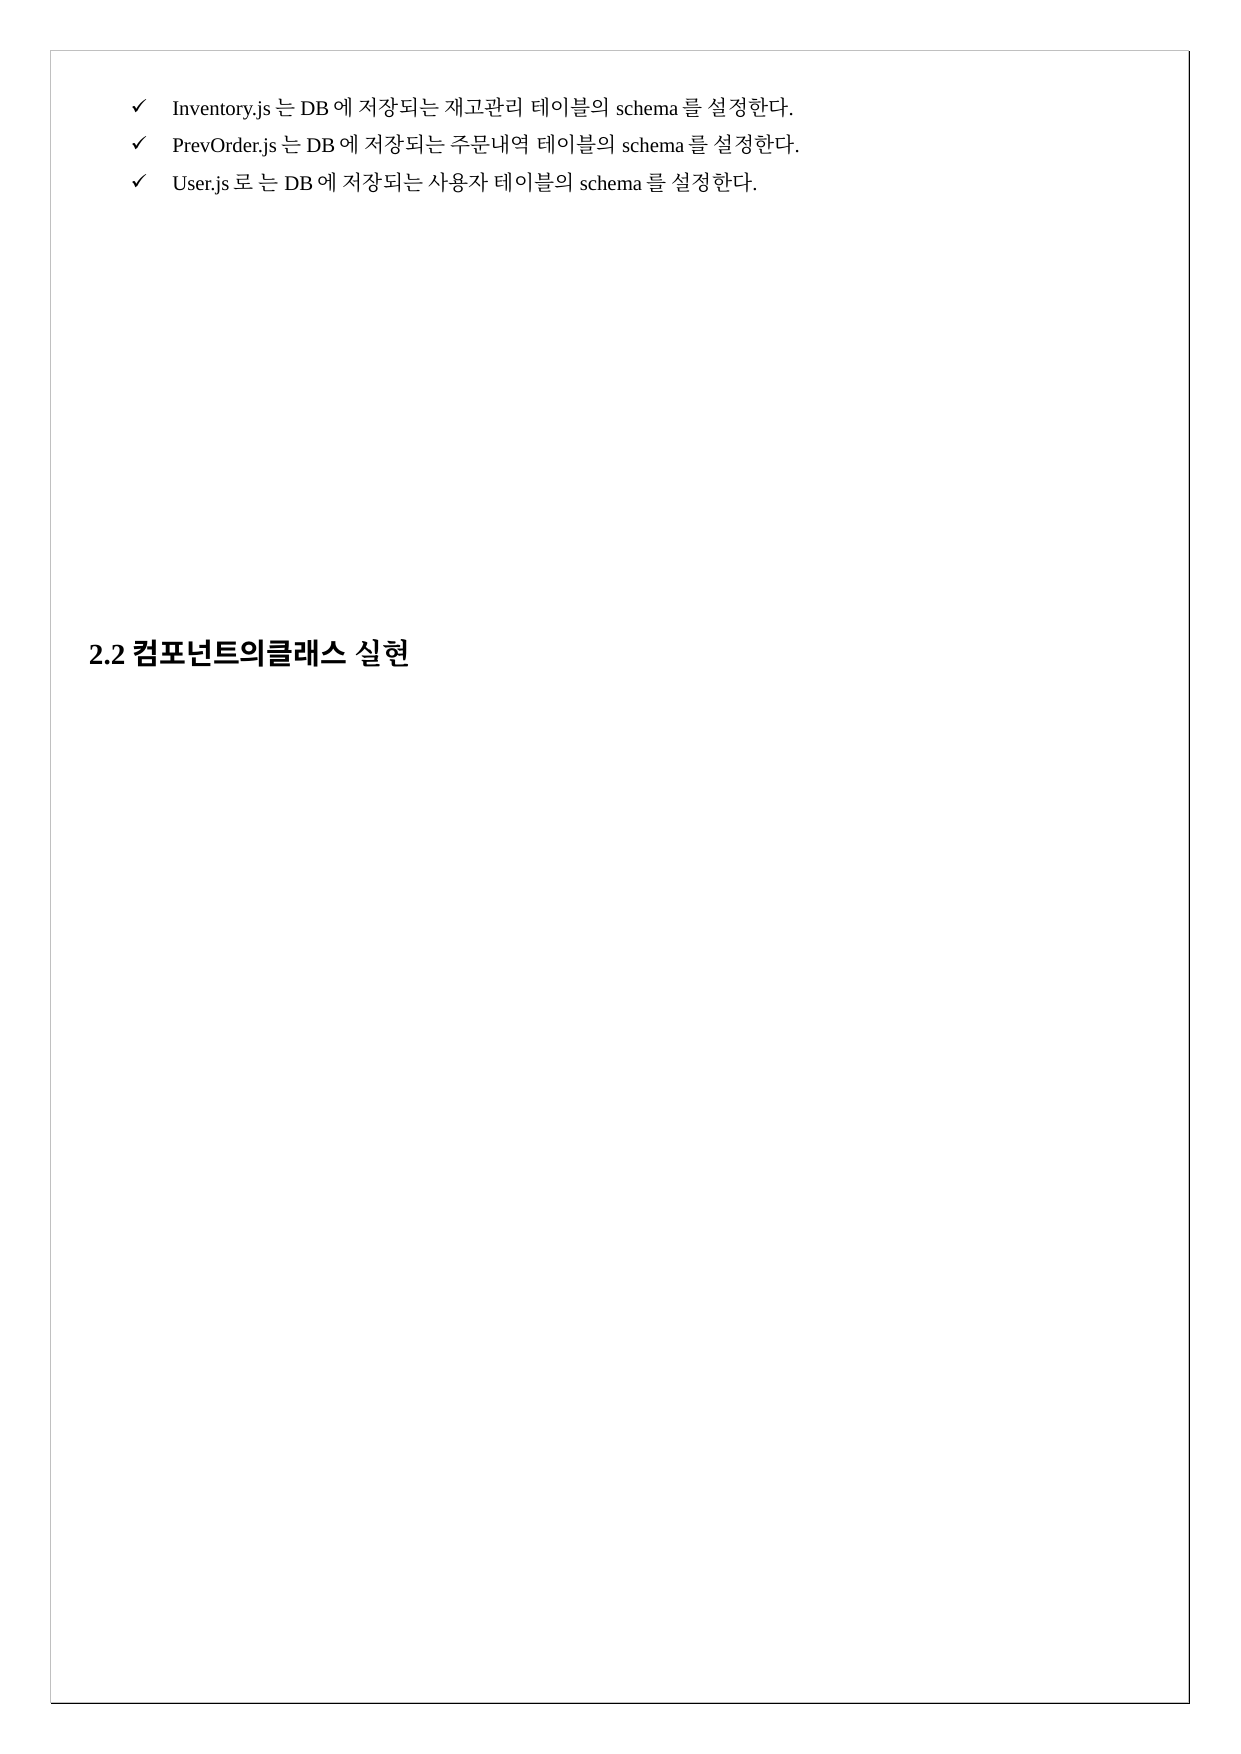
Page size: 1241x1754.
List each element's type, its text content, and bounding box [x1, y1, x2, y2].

list User.js로 는 DB에 저장되는 사용자 테이블의 schema를 설정한다. [130, 164, 1151, 201]
title 2.2 컴포넌트의클래스 실현 [89, 614, 1151, 689]
list Inventory.js는 DB에 저장되는 재고관리 테이블의 schema를 설정한다. [130, 89, 1151, 126]
list PrevOrder.js는 DB에 저장되는 주문내역 테이블의 schema를 설정한다. [130, 126, 1151, 164]
